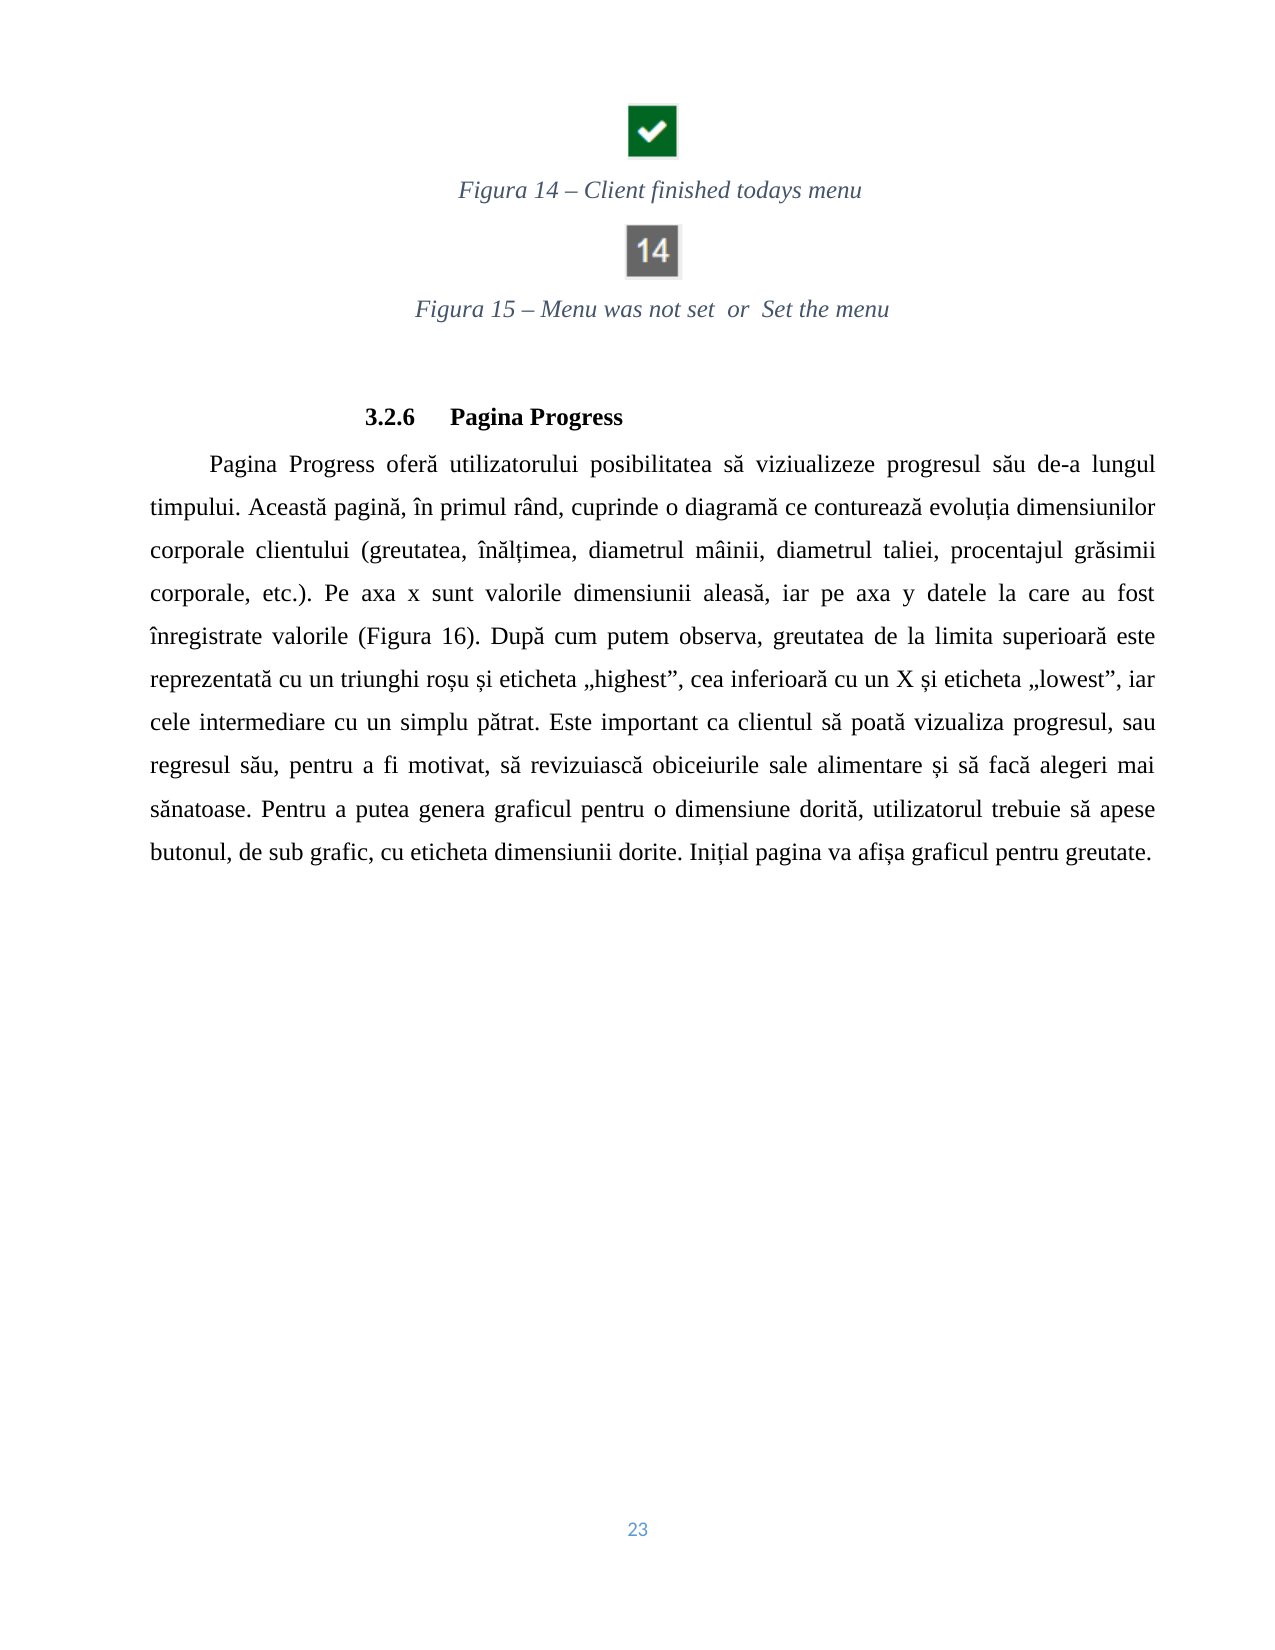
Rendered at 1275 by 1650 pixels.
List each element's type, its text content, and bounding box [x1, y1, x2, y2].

text Figura 15 – Menu was not set or Set the menu [150, 294, 1157, 323]
text Figura 14 – Client finished todays menu [150, 175, 1173, 204]
text Pagina Progress oferă utilizatorului posibilitatea să viziualizeze progresul său de-a lungul timpului. Această pagină, în primul rând, cuprinde o diagramă ce conturează evoluția dimensiunilor corporale clientului (greutatea, înălțimea, diametrul mâinii, diametrul taliei, procentajul grăsimii corporale, etc.). Pe axa x sunt valorile dimensiunii aleasă, iar pe axa y datele la care au fost înregistrate valorile (Figura 16). După cum putem observa, greutatea de la limita superioară este reprezentată cu un triunghi roșu și eticheta „highest”, cea inferioară cu un X și eticheta „lowest”, iar cele intermediare cu un simplu pătrat. Este important ca clientul să poată vizualiza progresul, sau regresul său, pentru a fi motivat, să revizuiască obiceiurile sale alimentare și să facă alegeri mai sănatoase. Pentru a putea genera graficul pentru o dimensiune dorită, utilizatorul trebuie să apese butonul, de sub grafic, cu eticheta dimensiunii dorite. Inițial pagina va afișa graficul pentru greutate. [150, 449, 1157, 866]
picture [627, 103, 680, 160]
picture [624, 224, 683, 280]
subtitle Pagina Progress [365, 402, 1173, 430]
